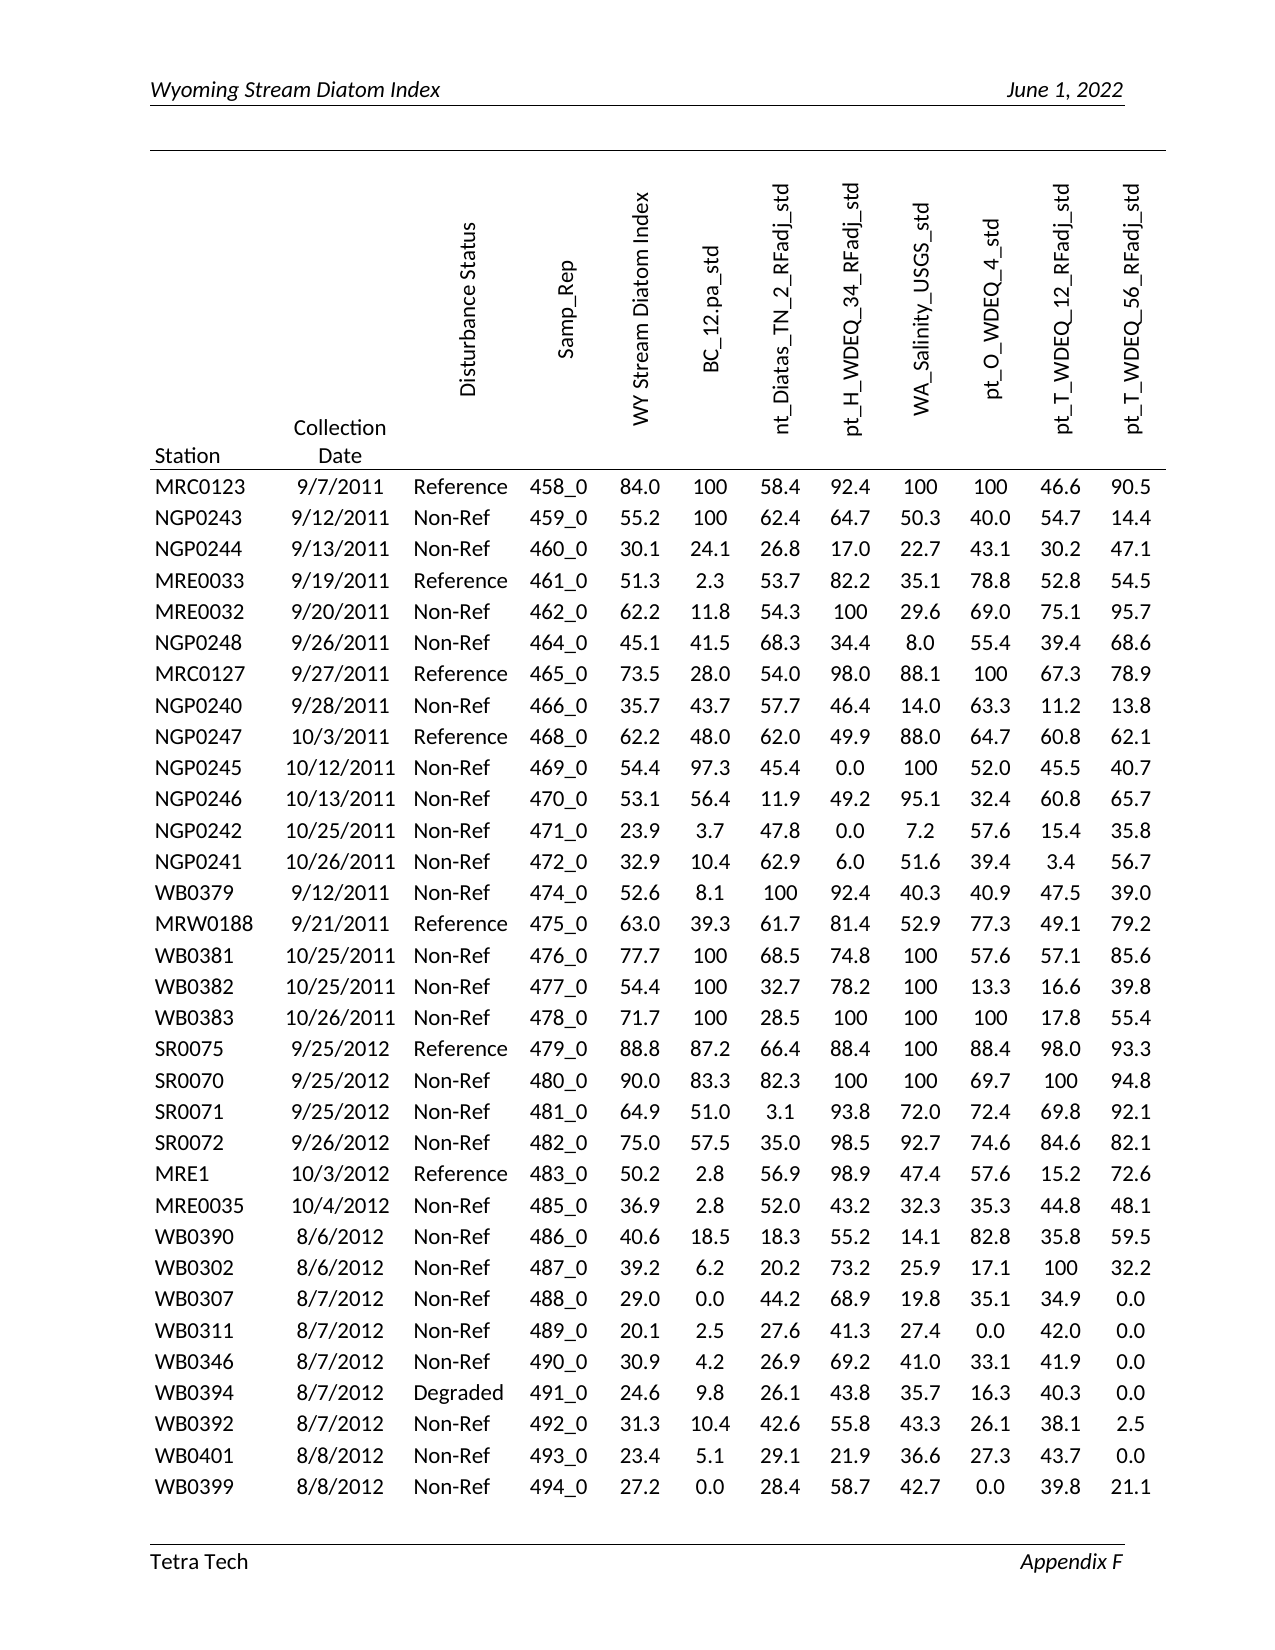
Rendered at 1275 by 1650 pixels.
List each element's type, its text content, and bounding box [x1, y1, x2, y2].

table_header Samp_Rep [525, 151, 605, 469]
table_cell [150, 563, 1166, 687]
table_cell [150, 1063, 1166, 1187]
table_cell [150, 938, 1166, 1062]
table_header WY Stream Diatom Index [605, 151, 675, 469]
table_header BC_12.pa_std [675, 151, 745, 469]
table_header Disturbance Status [409, 151, 525, 469]
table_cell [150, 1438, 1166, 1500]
table_header pt_T_WDEQ_56_RFadj_std [1096, 151, 1166, 469]
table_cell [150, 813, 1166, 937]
table_header pt_O_WDEQ_4_std [955, 151, 1025, 469]
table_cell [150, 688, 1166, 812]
table_header pt_H_WDEQ_34_RFadj_std [815, 151, 885, 469]
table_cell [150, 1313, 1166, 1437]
table_header Collection Date [271, 151, 409, 469]
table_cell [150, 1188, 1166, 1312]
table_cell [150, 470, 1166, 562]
table_header WA_Salinity_USGS_std [885, 151, 955, 469]
table_header Station [150, 151, 271, 469]
table_header pt_T_WDEQ_12_RFadj_std [1025, 151, 1096, 469]
table_header nt_Diatas_TN_2_RFadj_std [745, 151, 815, 469]
